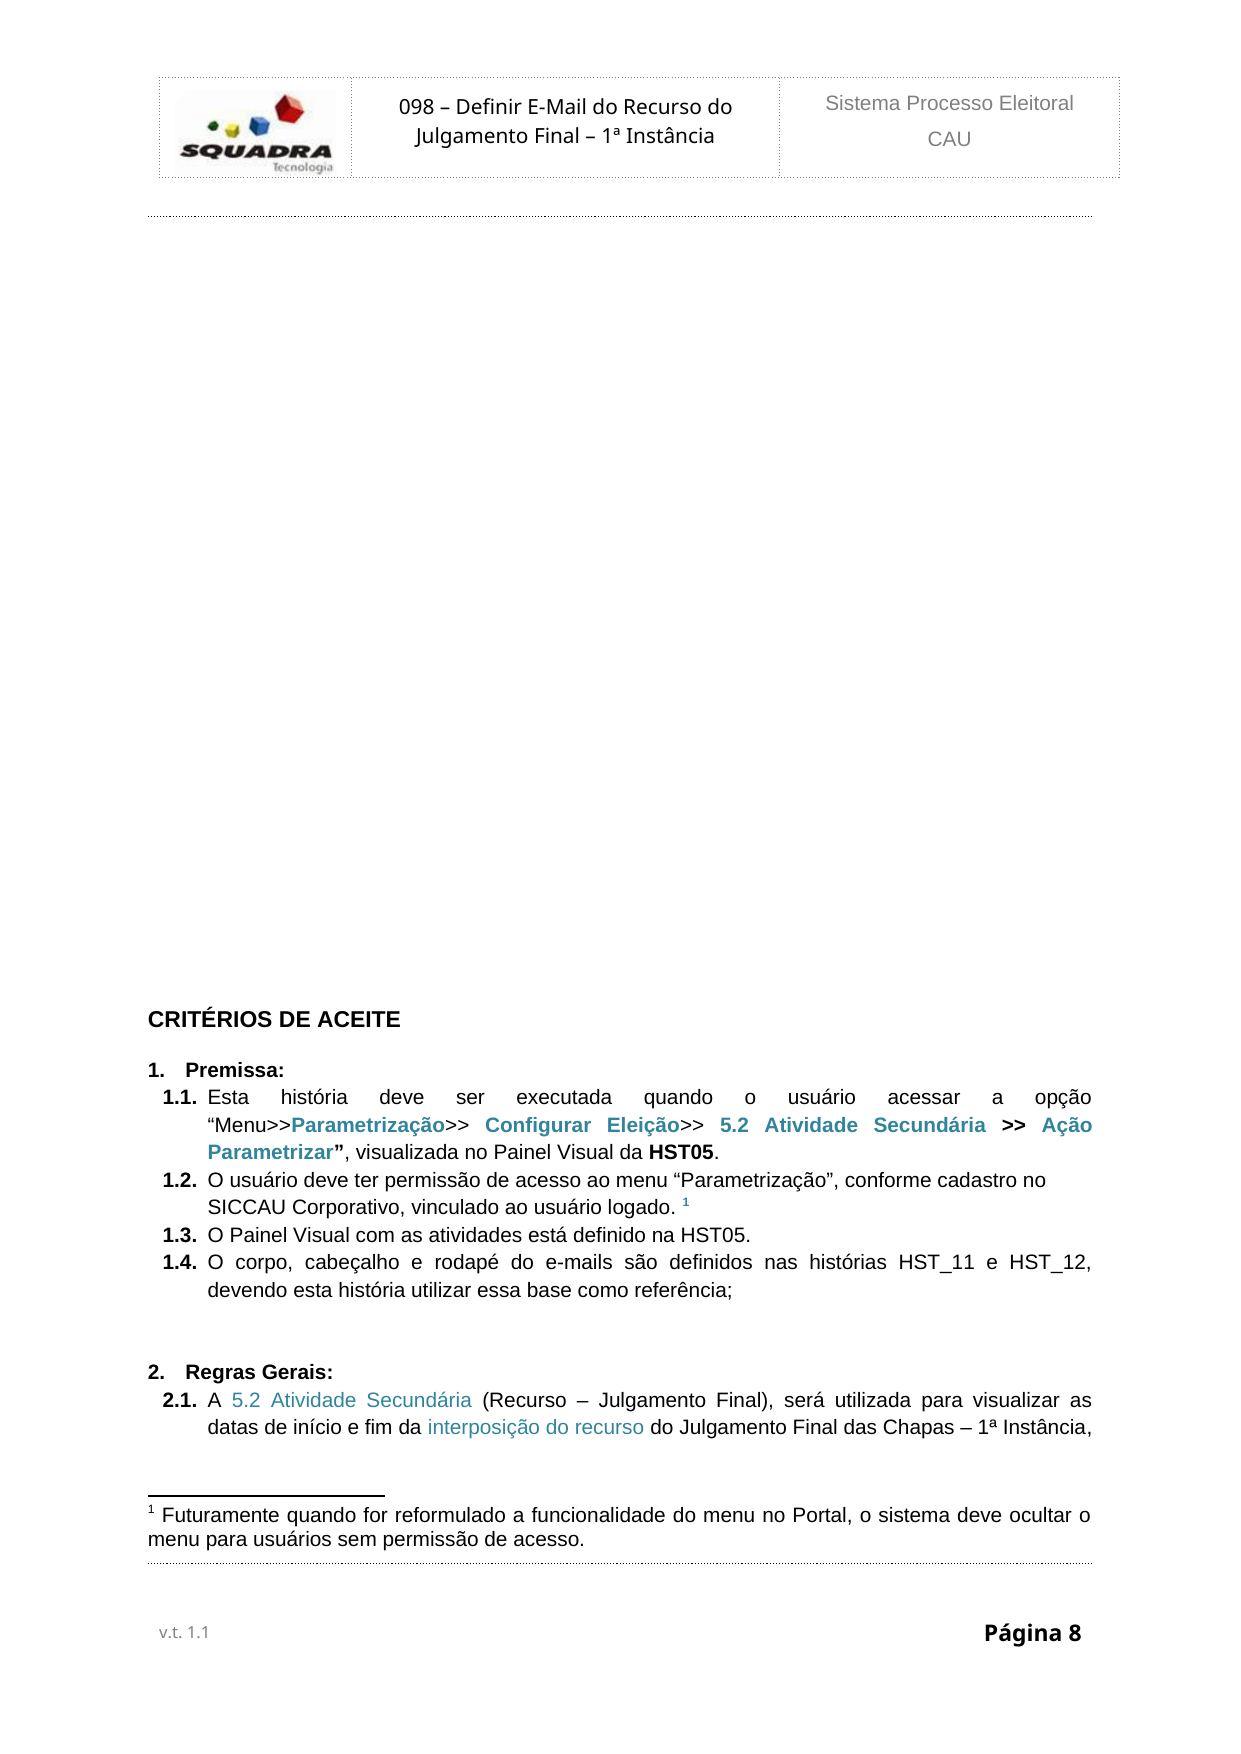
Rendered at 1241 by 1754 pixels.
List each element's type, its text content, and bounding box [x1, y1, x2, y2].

picture [174, 90, 337, 177]
list Regras Gerais: [148, 1360, 1092, 1384]
text CRITÉRIOS DE ACEITE [148, 1006, 1092, 1033]
list Premissa: [148, 1057, 1092, 1081]
list O usuário deve ter permissão de acesso ao menu “Parametrização”, conforme cadastro no SICCAU Corporativo, vinculado ao usuário logado. [162, 1167, 1092, 1219]
list Esta história deve ser executada quando o usuário acessar a opção “Menu>>Parametrização>> Configurar Eleição>> 5.2 Atividade Secundária >> Ação Parametrizar”, visualizada no Painel Visual da HST05. [162, 1085, 1092, 1164]
list O Painel Visual com as atividades está definido na HST05. [162, 1222, 1092, 1246]
list O corpo, cabeçalho e rodapé do e-mails são definidos nas histórias HST_11 e HST_12, devendo esta história utilizar essa base como referência; [162, 1250, 1092, 1301]
